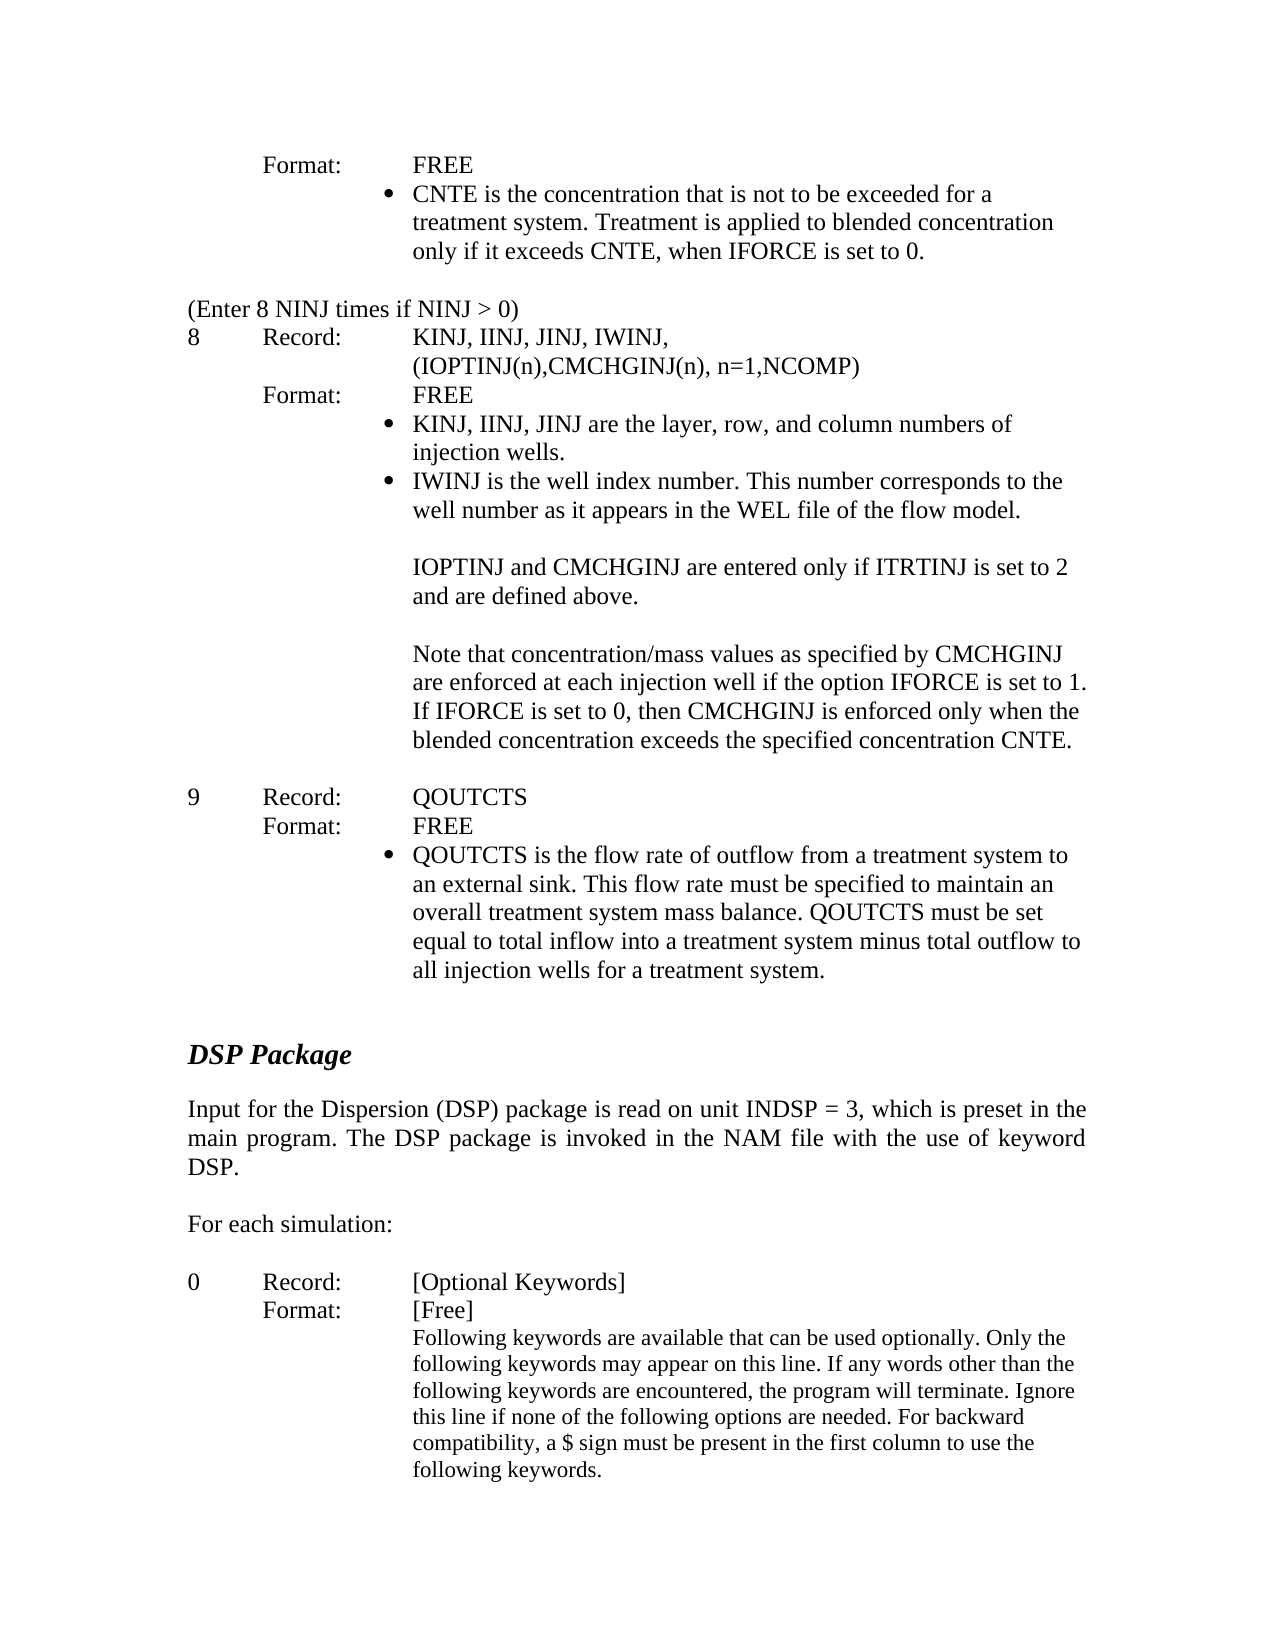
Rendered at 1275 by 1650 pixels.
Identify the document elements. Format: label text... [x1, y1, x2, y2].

text Format: FREE [187, 150, 1087, 179]
text 9 Record: QOUTCTS [187, 782, 1087, 811]
list IWINJ is the well index number. This number corresponds to the well number as it appears in the WEL file of the flow model. [384, 466, 1087, 524]
text Format: FREE [187, 811, 1087, 840]
text (IOPTINJ(n),CMCHGINJ(n), n=1,NCOMP) [337, 351, 1087, 380]
text Format: [Free] [187, 1295, 1087, 1324]
text 0 Record: [Optional Keywords] [187, 1267, 1087, 1295]
list QOUTCTS is the flow rate of outflow from a treatment system to an external sink. This flow rate must be specified to maintain an overall treatment system mass balance. QOUTCTS must be set equal to total inflow into a treatment system minus total outflow to all injection wells for a treatment system. [384, 840, 1087, 984]
text Input for the Dispersion (DSP) package is read on unit INDSP = 3, which is preset in the main program. The DSP package is invoked in the NAM file with the use of keyword DSP. [187, 1094, 1087, 1180]
text 8 Record: KINJ, IINJ, JINJ, IWINJ, [187, 322, 1087, 351]
list KINJ, IINJ, JINJ are the layer, row, and column numbers of injection wells. [384, 409, 1087, 466]
list Note that concentration/mass values as specified by CMCHGINJ are enforced at each injection well if the option IFORCE is set to 1. If IFORCE is set to 0, then CMCHGINJ is enforced only when the blended concentration exceeds the specified concentration CNTE. [412, 639, 1087, 754]
text (Enter 8 NINJ times if NINJ > 0) [187, 294, 1087, 322]
subtitle DSP Package [187, 1037, 1087, 1071]
list IOPTINJ and CMCHGINJ are entered only if ITRTINJ is set to 2 and are defined above. [412, 552, 1087, 610]
text Format: FREE [187, 380, 1087, 409]
text For each simulation: [187, 1209, 1087, 1238]
